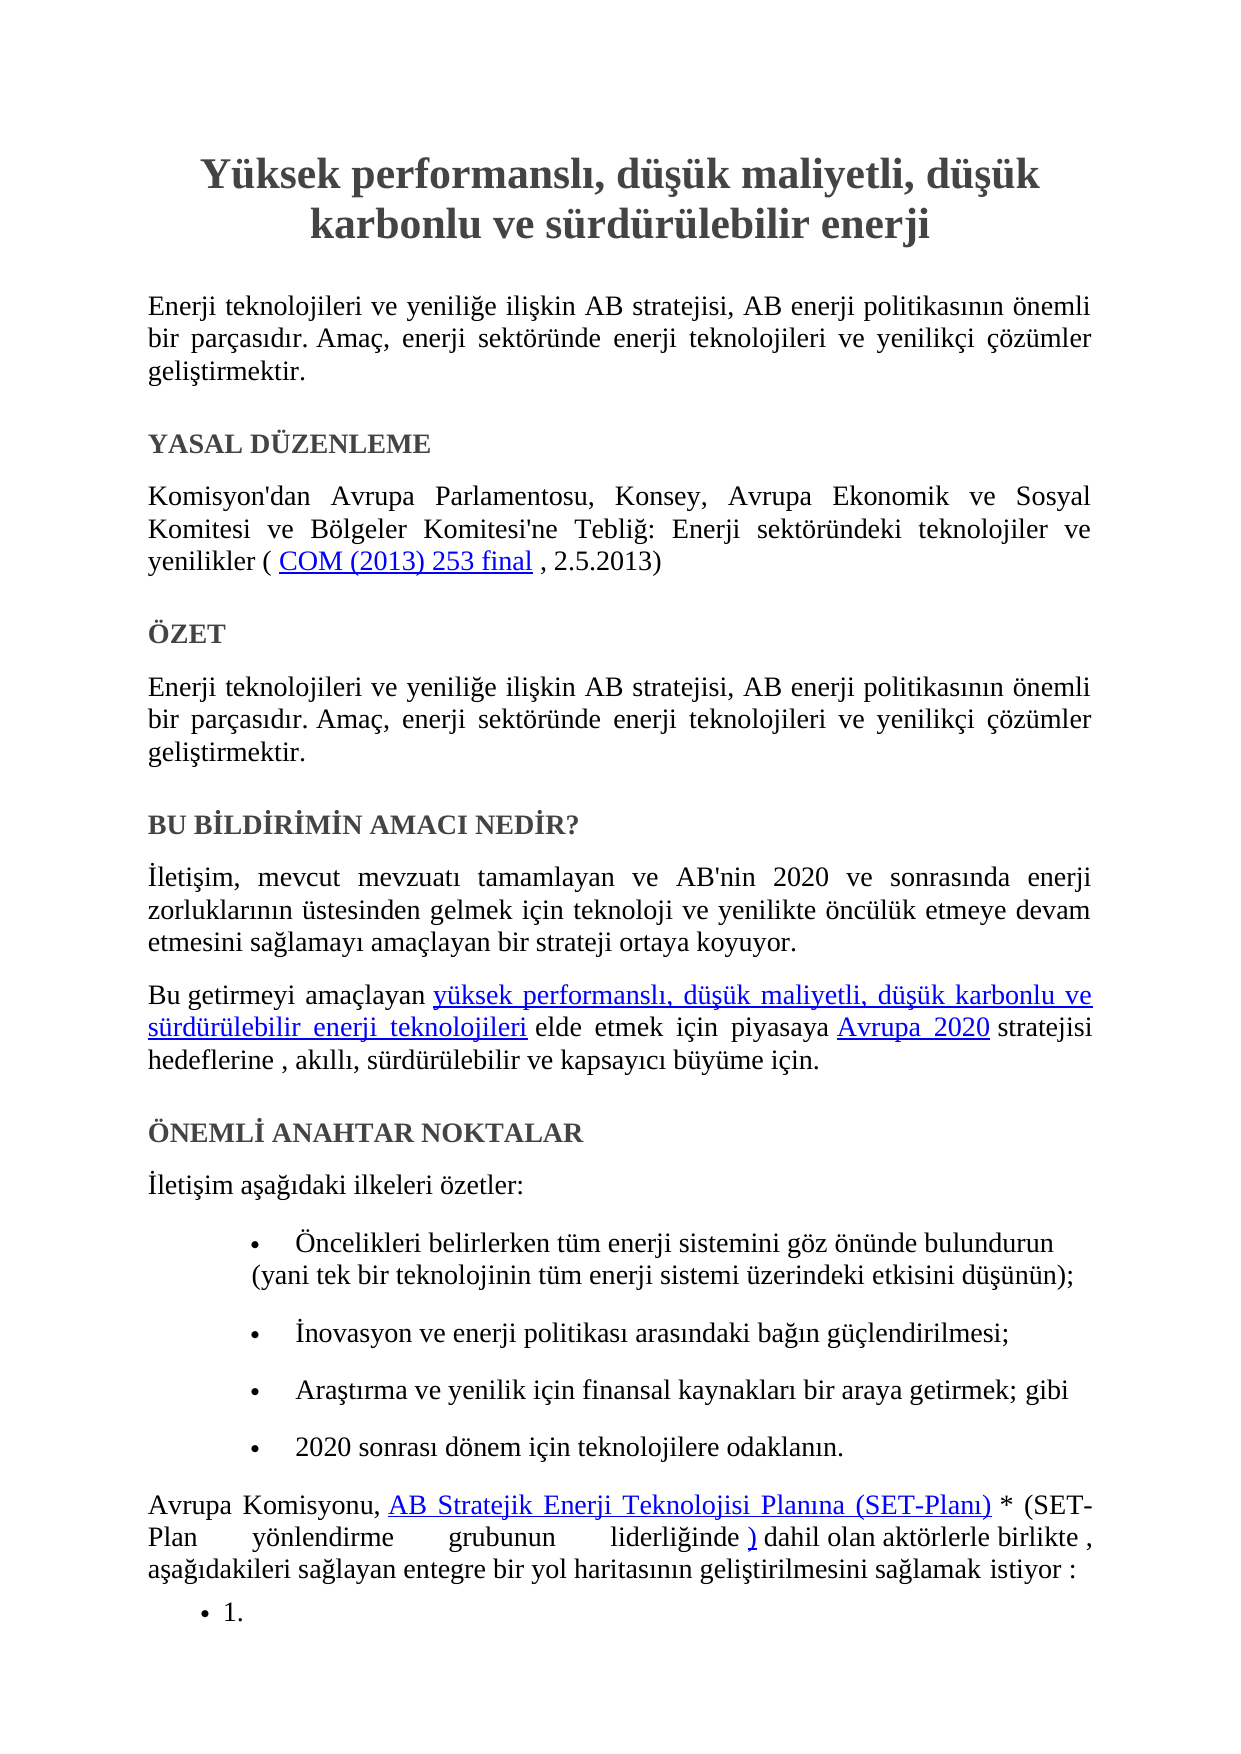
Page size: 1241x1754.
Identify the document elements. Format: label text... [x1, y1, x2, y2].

text ÖNEMLİ ANAHTAR NOKTALAR [148, 1116, 1093, 1148]
text Enerji teknolojileri ve yeniliğe ilişkin AB stratejisi, AB enerji politikasının önemli bir parçasıdır. Amaç, enerji sektöründe enerji teknolojileri ve yenilikçi çözümler geliştirmektir. [148, 289, 1093, 386]
list 1. [201, 1595, 1093, 1628]
text Yüksek performanslı, düşük maliyetli, düşük karbonlu ve sürdürülebilir enerji [148, 148, 1093, 248]
text BU BİLDİRİMİN AMACI NEDİR? [148, 808, 1093, 840]
text ÖZET [148, 617, 1093, 649]
text Avrupa Komisyonu, AB Stratejik Enerji Teknolojisi Planına (SET-Planı) * (SET-Plan yönlendirme grubunun liderliğinde ) dahil olan aktörlerle birlikte , aşağıdakileri sağlayan entegre bir yol haritasının geliştirilmesini sağlamak istiyor : [148, 1488, 1093, 1585]
list Araştırma ve yenilik için finansal kaynakları bir araya getirmek; gibi [251, 1373, 1093, 1405]
text Enerji teknolojileri ve yeniliğe ilişkin AB stratejisi, AB enerji politikasının önemli bir parçasıdır. Amaç, enerji sektöründe enerji teknolojileri ve yenilikçi çözümler geliştirmektir. [148, 670, 1093, 767]
list İnovasyon ve enerji politikası arasındaki bağın güçlendirilmesi; [251, 1316, 1093, 1348]
text İletişim, mevcut mevzuatı tamamlayan ve AB'nin 2020 ve sonrasında enerji zorluklarının üstesinden gelmek için teknoloji ve yenilikte öncülük etmeye devam etmesini sağlamayı amaçlayan bir strateji ortaya koyuyor. [148, 860, 1093, 958]
list 2020 sonrası dönem için teknolojilere odaklanın. [251, 1430, 1093, 1463]
text Komisyon'dan Avrupa Parlamentosu, Konsey, Avrupa Ekonomik ve Sosyal Komitesi ve Bölgeler Komitesi'ne Tebliğ: Enerji sektöründeki teknolojiler ve yenilikler ( COM (2013) 253 final , 2.5.2013) [148, 479, 1093, 577]
text Bu getirmeyi amaçlayan yüksek performanslı, düşük maliyetli, düşük karbonlu ve sürdürülebilir enerji teknolojileri elde etmek için piyasaya Avrupa 2020 stratejisi hedeflerine , akıllı, sürdürülebilir ve kapsayıcı büyüme için. [148, 978, 1093, 1075]
list Öncelikleri belirlerken tüm enerji sistemini göz önünde bulundurun (yani tek bir teknolojinin tüm enerji sistemi üzerindeki etkisini düşünün); [251, 1226, 1093, 1291]
text İletişim aşağıdaki ilkeleri özetler: [148, 1168, 1093, 1201]
text YASAL DÜZENLEME [148, 427, 1093, 459]
